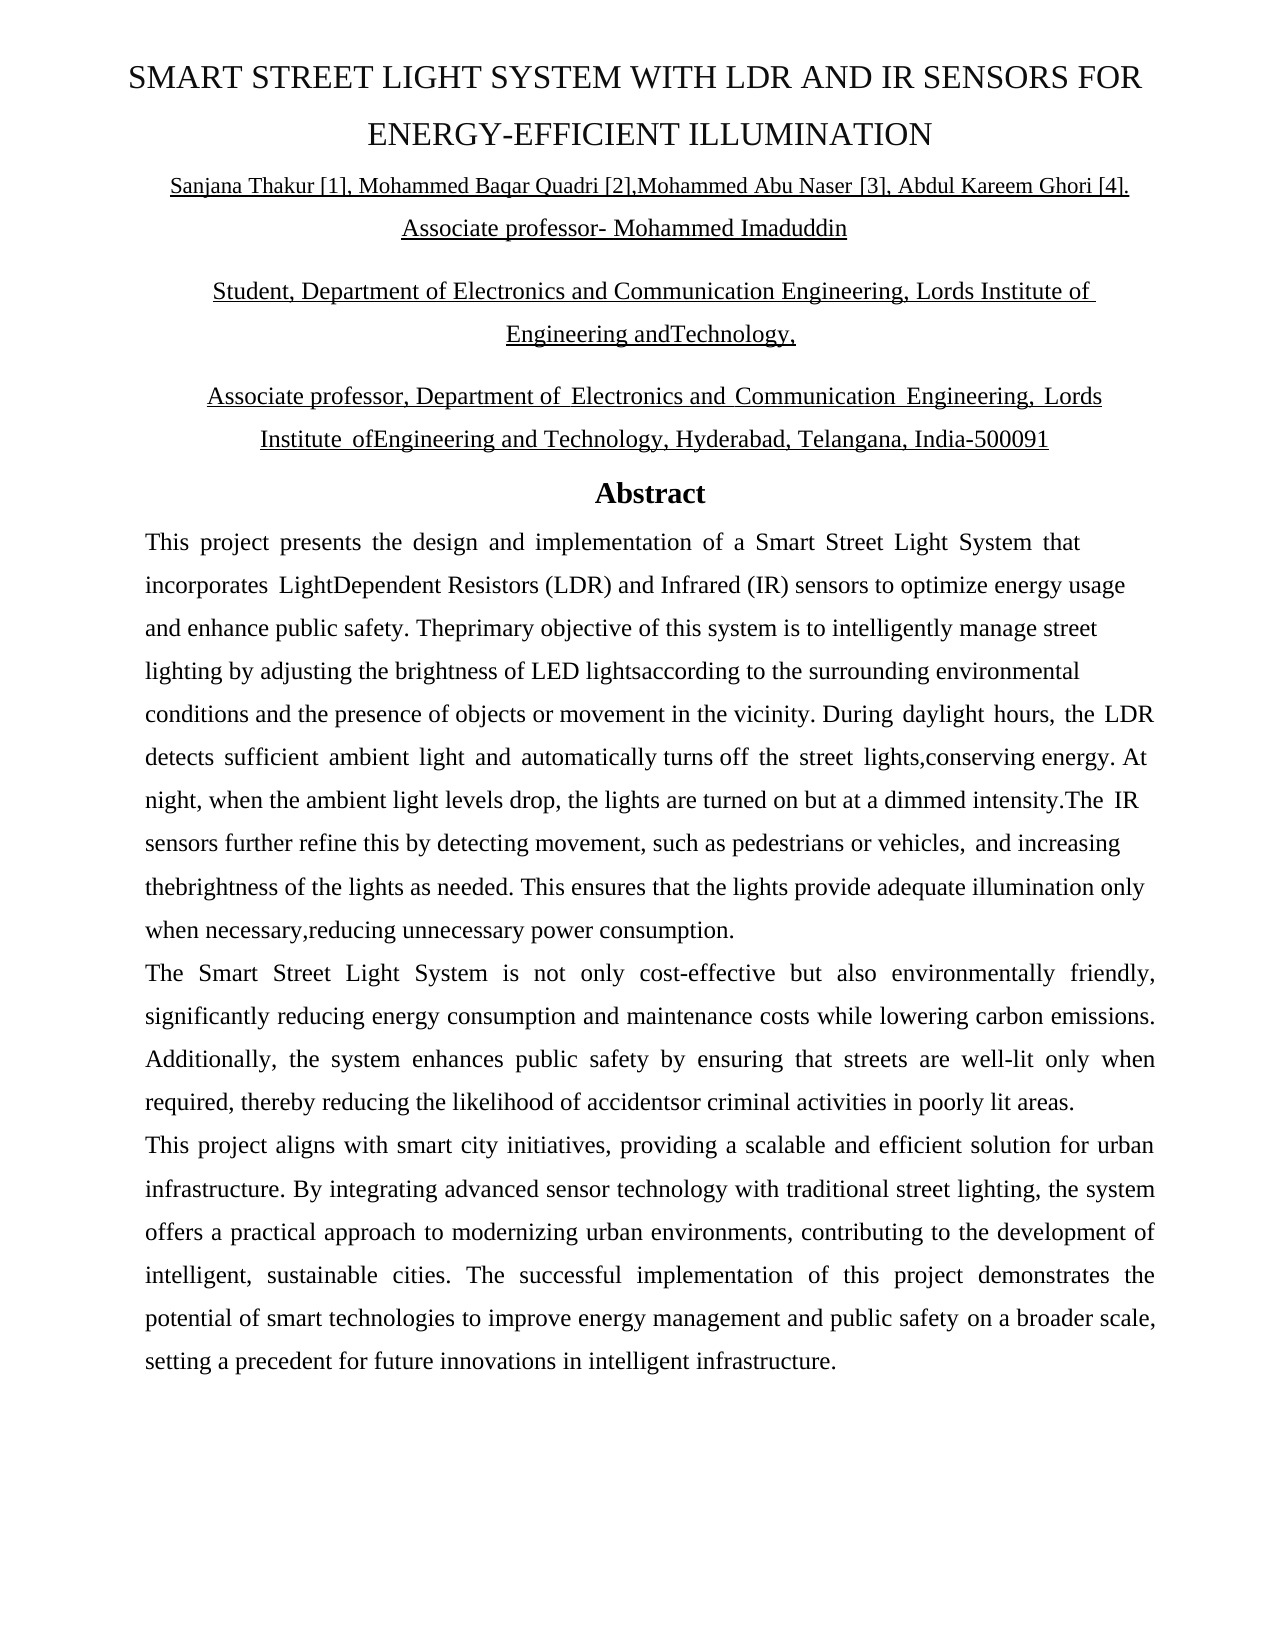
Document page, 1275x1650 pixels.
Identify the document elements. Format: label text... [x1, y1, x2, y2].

text Sanjana Thakur [1], Mohammed Baqar Quadri [2],Mohammed Abu Naser [3], Abdul Kareem Ghori [4]. [170, 173, 1237, 199]
text Associate professor- Mohammed Imaduddin [401, 213, 1237, 242]
text This project presents the design and implementation of a Smart Street Light System that incorporates LightDependent Resistors (LDR) and Infrared (IR) sensors to optimize energy usage and enhance public safety. Theprimary objective of this system is to intelligently manage street lighting by adjusting the brightness of LED lightsaccording to the surrounding environmental conditions and the presence of objects or movement in the vicinity. During daylight hours, the LDR detects sufficient ambient light and automatically turns off the street lights,conserving energy. At night, when the ambient light levels drop, the lights are turned on but at a dimmed intensity.The IR sensors further refine this by detecting movement, such as pedestrians or vehicles, and increasing thebrightness of the lights as needed. This ensures that the lights provide adequate illumination only when necessary,reducing unnecessary power consumption. [145, 527, 1160, 943]
text The Smart Street Light System is not only cost-effective but also environmentally friendly, significantly reducing energy consumption and maintenance costs while lowering carbon emissions. Additionally, the system enhances public safety by ensuring that streets are well-lit only when required, thereby reducing the likelihood of accidentsor criminal activities in poorly lit areas. [145, 958, 1156, 1116]
text This project aligns with smart city initiatives, providing a scalable and efficient solution for urban infrastructure. By integrating advanced sensor technology with traditional street lighting, the system offers a practical approach to modernizing urban environments, contributing to the development of intelligent, sustainable cities. The successful implementation of this project demonstrates the potential of smart technologies to improve energy management and public safety on a broader scale, setting a precedent for future innovations in intelligent infrastructure. [145, 1131, 1156, 1375]
subtitle Abstract [168, 475, 1132, 510]
text Associate professor, Department of Electronics and Communication Engineering, Lords Institute ofEngineering and Technology, Hyderabad, Telangana, India-500091 [168, 381, 1141, 453]
title SMART STREET LIGHT SYSTEM WITH LDR AND IR SENSORS FOR ENERGY-EFFICIENT ILLUMINATION [128, 57, 1143, 153]
text Student, Department of Electronics and Communication Engineering, Lords Institute of Engineering andTechnology, [212, 276, 1143, 348]
